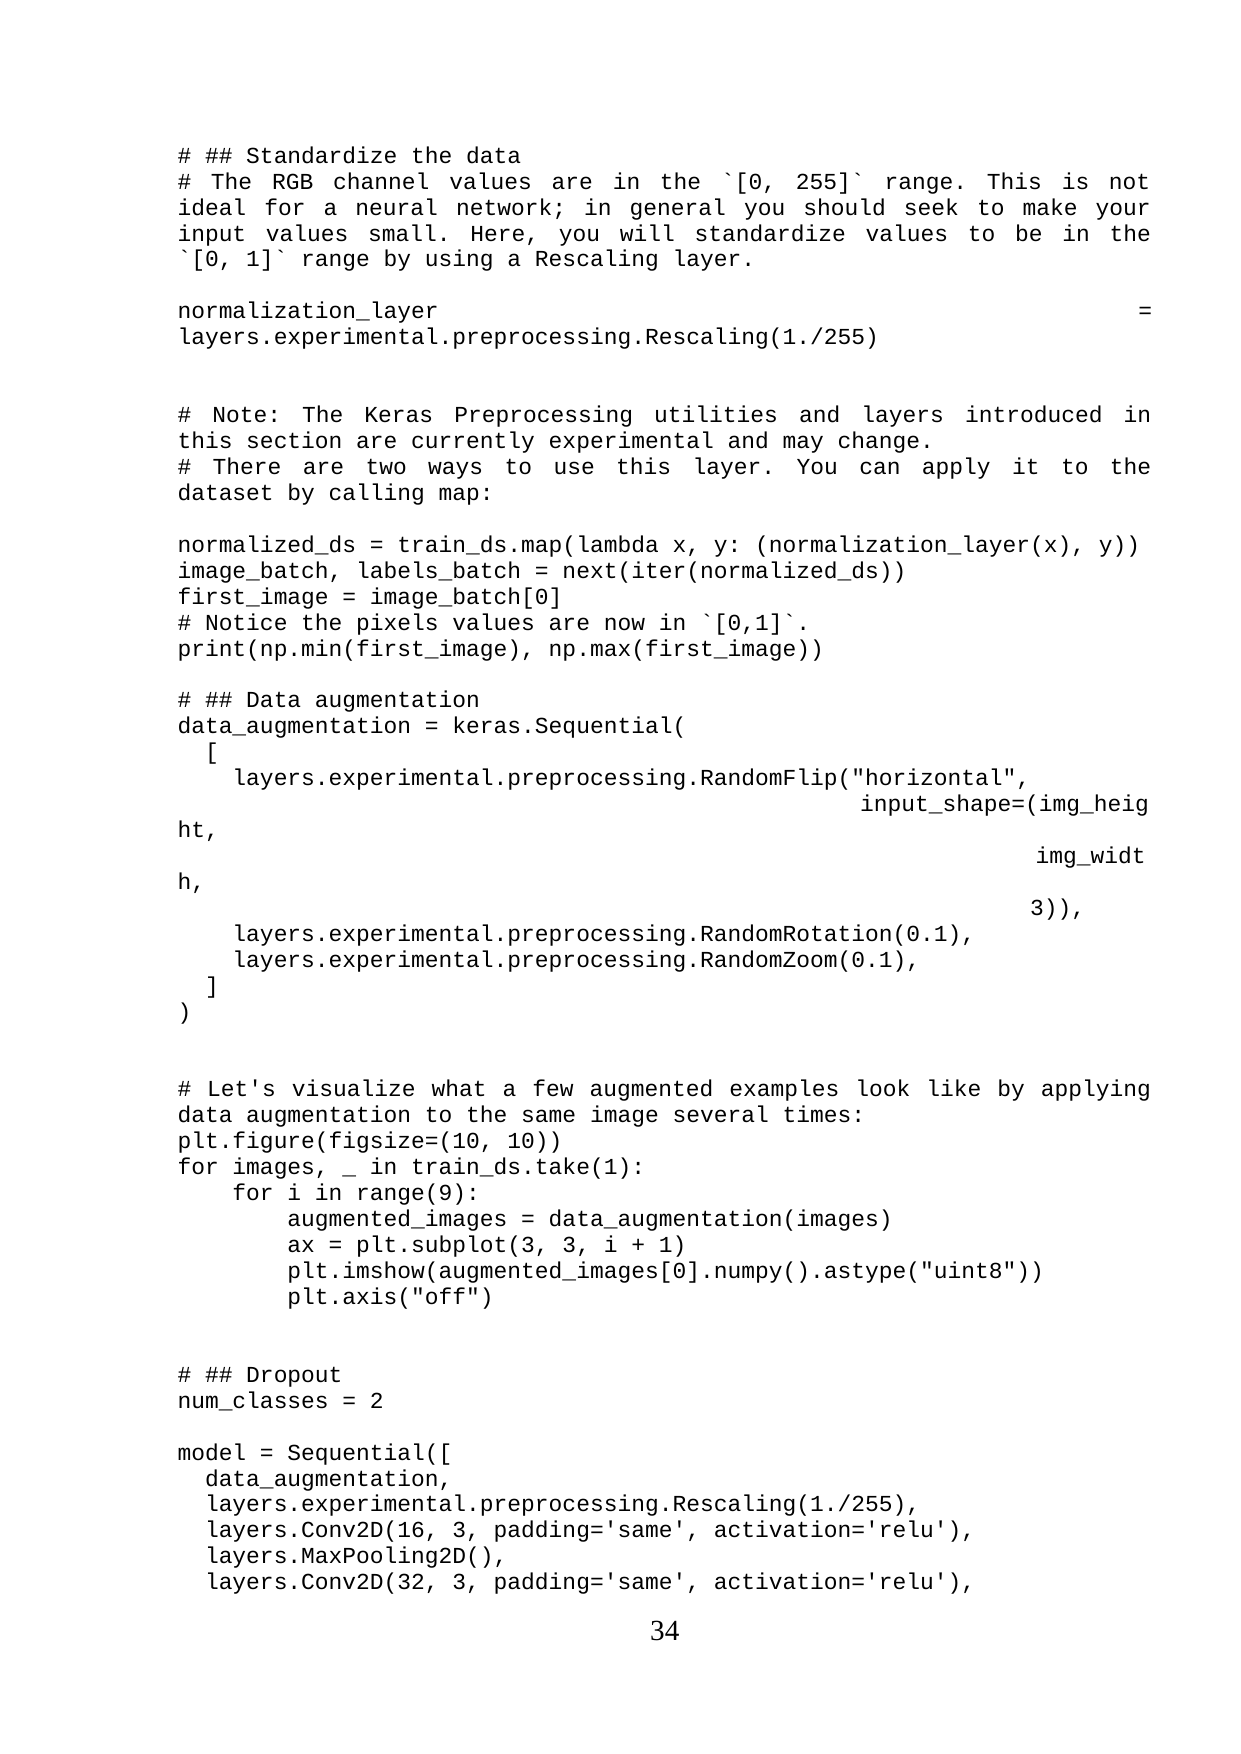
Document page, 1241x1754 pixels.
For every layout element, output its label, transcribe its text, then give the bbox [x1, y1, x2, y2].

text # The RGB channel values are in the `[0, 255]` range. This is not ideal for a neural network; in general you should seek to make your input values small. Here, you will standardize values to be in the `[0, 1]` range by using a Rescaling layer. [177, 170, 1152, 274]
text data_augmentation, [177, 1467, 1152, 1493]
text layers.MaxPooling2D(), [177, 1545, 1152, 1571]
text ) [177, 1000, 1152, 1026]
text # Note: The Keras Preprocessing utilities and layers introduced in this section are currently experimental and may change. [177, 403, 1152, 455]
text normalization_layer = layers.experimental.preprocessing.Rescaling(1./255) [177, 300, 1152, 352]
text input_shape=(img_height, [177, 792, 1152, 844]
text layers.experimental.preprocessing.Rescaling(1./255), [177, 1493, 1152, 1519]
text plt.figure(figsize=(10, 10)) [177, 1130, 1152, 1156]
text # ## Standardize the data [177, 144, 1152, 170]
text first_image = image_batch[0] [177, 585, 1152, 611]
text plt.imshow(augmented_images[0].numpy().astype("uint8")) [177, 1259, 1152, 1285]
text ] [177, 974, 1152, 1000]
text augmented_images = data_augmentation(images) [177, 1207, 1152, 1233]
text 3)), [177, 896, 1152, 922]
text ax = plt.subplot(3, 3, i + 1) [177, 1233, 1152, 1259]
text layers.experimental.preprocessing.RandomFlip("horizontal", [177, 767, 1152, 792]
text num_classes = 2 [177, 1389, 1152, 1415]
text layers.experimental.preprocessing.RandomZoom(0.1), [177, 948, 1152, 974]
text # ## Dropout [177, 1363, 1152, 1389]
text # Notice the pixels values are now in `[0,1]`. [177, 611, 1152, 637]
text for images, _ in train_ds.take(1): [177, 1156, 1152, 1182]
text image_batch, labels_batch = next(iter(normalized_ds)) [177, 559, 1152, 585]
text # Let's visualize what a few augmented examples look like by applying data augmentation to the same image several times: [177, 1078, 1152, 1130]
text layers.Conv2D(16, 3, padding='same', activation='relu'), [177, 1519, 1152, 1545]
text for i in range(9): [177, 1182, 1152, 1207]
text [ [177, 741, 1152, 767]
text layers.experimental.preprocessing.RandomRotation(0.1), [177, 922, 1152, 948]
text layers.Conv2D(32, 3, padding='same', activation='relu'), [177, 1571, 1152, 1597]
text plt.axis("off") [177, 1285, 1152, 1311]
text normalized_ds = train_ds.map(lambda x, y: (normalization_layer(x), y)) [177, 533, 1152, 559]
text print(np.min(first_image), np.max(first_image)) [177, 637, 1152, 663]
text img_width, [177, 844, 1152, 896]
text data_augmentation = keras.Sequential( [177, 715, 1152, 741]
text # ## Data augmentation [177, 689, 1152, 715]
text # There are two ways to use this layer. You can apply it to the dataset by calling map: [177, 455, 1152, 507]
text model = Sequential([ [177, 1441, 1152, 1467]
